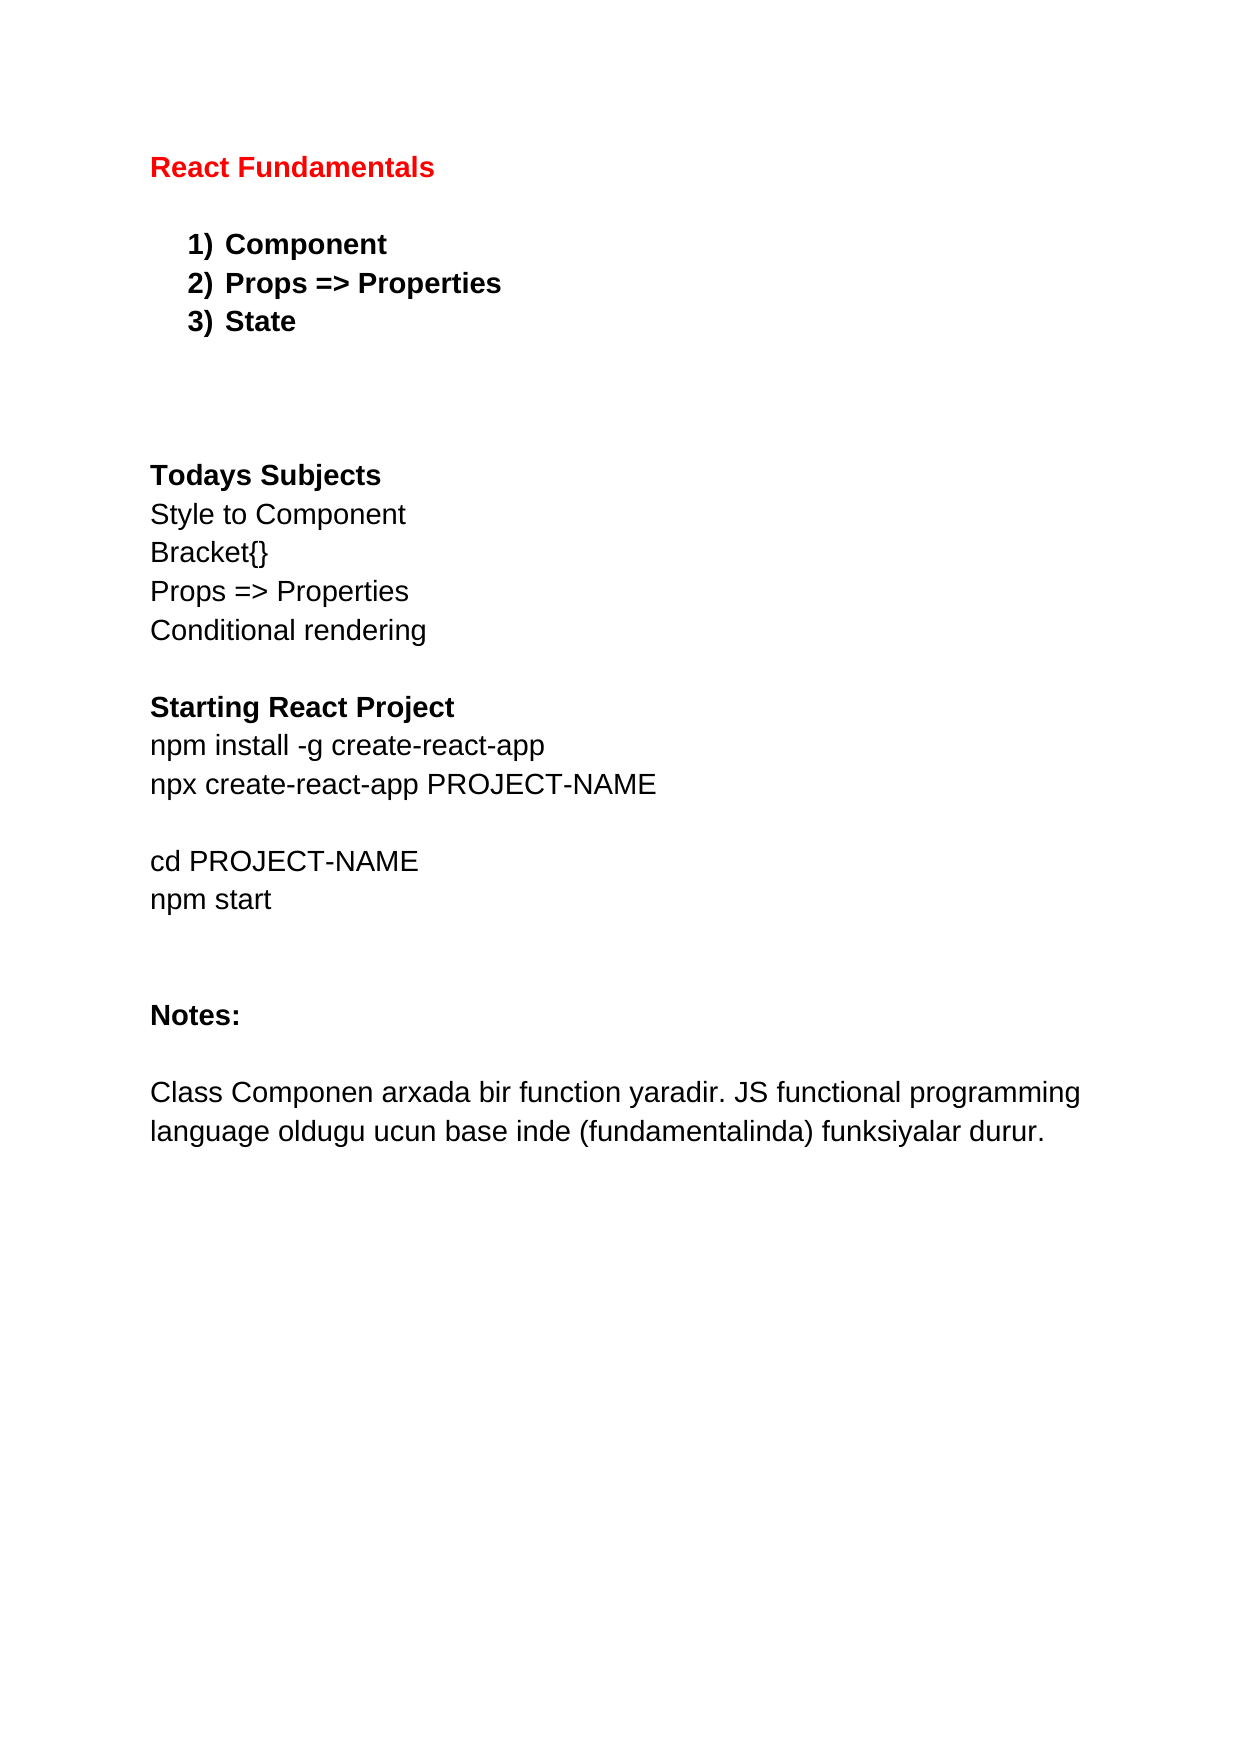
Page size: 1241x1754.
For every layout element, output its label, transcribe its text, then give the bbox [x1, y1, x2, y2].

list Props => Properties [187, 266, 1090, 299]
text Conditional rendering [150, 612, 1090, 646]
text Props => Properties [150, 574, 1090, 607]
text Notes: Class Componen arxada bir function yaradir. JS functional programming language oldugu ucun base inde (fundamentalinda) funksiyalar durur. [150, 998, 1090, 1147]
text cd PROJECT-NAME [150, 844, 1090, 877]
text React Fundamentals [150, 150, 1090, 183]
list Component [187, 227, 1090, 261]
text Todays Subjects [150, 458, 1090, 492]
text Starting React Project [150, 689, 1090, 723]
text npm install -g create-react-app [150, 728, 1090, 762]
text npx create-react-app PROJECT-NAME [150, 767, 1090, 800]
text Bracket{} [150, 535, 1090, 569]
list State [187, 304, 1090, 338]
text Style to Component [150, 497, 1090, 530]
text npm start [150, 882, 1090, 916]
